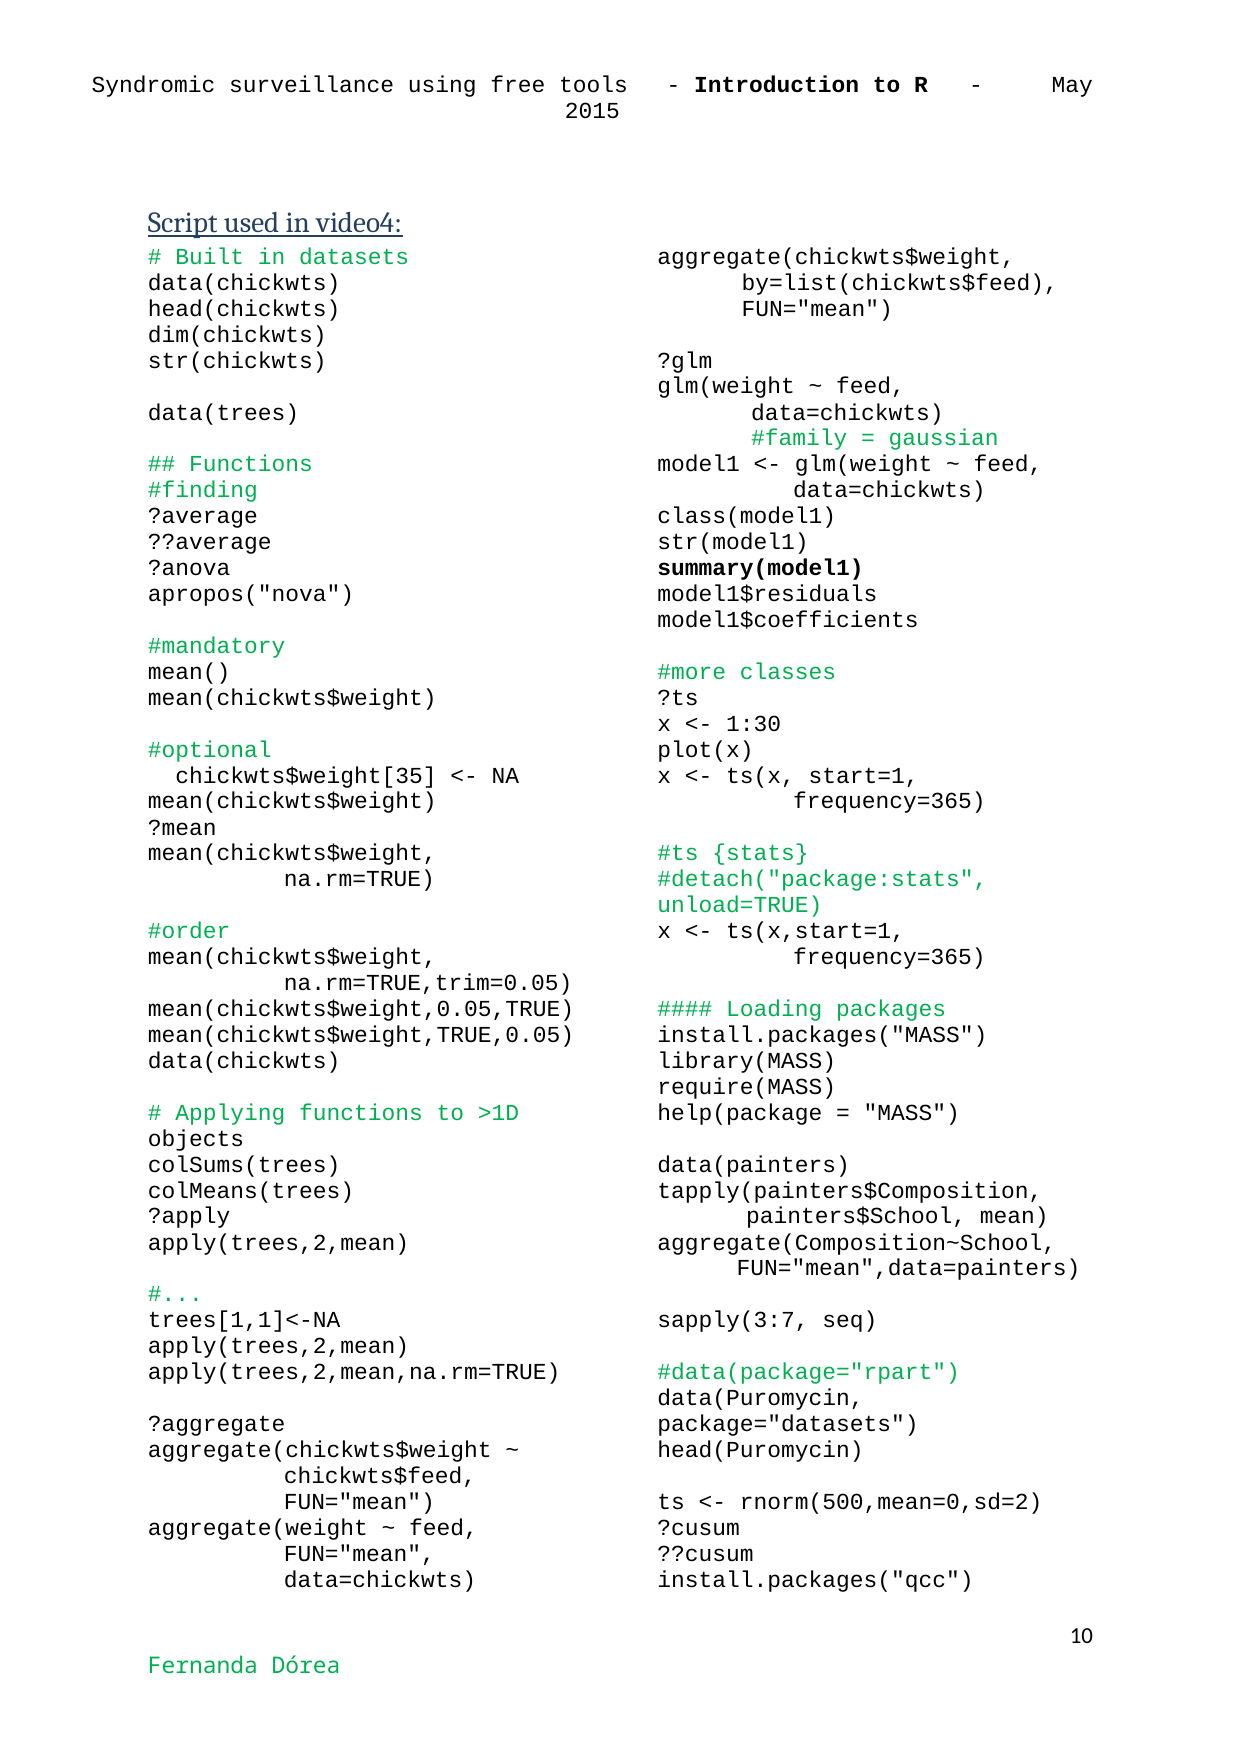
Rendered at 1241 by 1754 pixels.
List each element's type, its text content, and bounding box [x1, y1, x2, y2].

text aggregate(chickwts$weight ~ [148, 1438, 583, 1464]
text apply(trees,2,mean,na.rm=TRUE) [148, 1361, 583, 1386]
text require(MASS) [657, 1075, 1093, 1101]
text #### Loading packages [657, 997, 1093, 1023]
text ?glm [657, 349, 1093, 375]
text data(Puromycin, package="datasets") [657, 1386, 1093, 1438]
text mean() [148, 660, 583, 686]
text x <- 1:30 [657, 712, 1093, 738]
text #order [148, 919, 583, 946]
text chickwts$weight[35] <- NA [148, 764, 583, 790]
text library(MASS) [657, 1049, 1093, 1075]
text ??cusum [657, 1542, 1093, 1568]
text #... [148, 1283, 583, 1309]
subtitle Script used in video4: [148, 207, 1093, 240]
text plot(x) [657, 738, 1093, 764]
text # Applying functions to >1D objects [148, 1101, 583, 1153]
text x <- ts(x,start=1, [657, 919, 1093, 946]
text #data(package="rpart") [657, 1361, 1093, 1386]
text trees[1,1]<-NA [148, 1309, 583, 1334]
text na.rm=TRUE,trim=0.05) [148, 971, 583, 997]
text mean(chickwts$weight,0.05,TRUE) [148, 997, 583, 1023]
text chickwts$feed, [148, 1464, 583, 1490]
text ?anova [148, 556, 583, 582]
text #optional [148, 738, 583, 764]
text data=chickwts) [657, 401, 1093, 427]
text colSums(trees) [148, 1153, 583, 1179]
text ?aggregate [148, 1412, 583, 1438]
text by=list(chickwts$feed), [657, 271, 1093, 297]
text model1$residuals [657, 582, 1093, 608]
text dim(chickwts) [148, 323, 583, 349]
text ?mean [148, 816, 583, 842]
text ?average [148, 504, 583, 531]
text #ts {stats} [657, 842, 1093, 868]
text apply(trees,2,mean) [148, 1231, 583, 1257]
text data(chickwts) [148, 1049, 583, 1075]
text head(Puromycin) [657, 1438, 1093, 1464]
text ## Functions [148, 453, 583, 479]
text class(model1) [657, 504, 1093, 531]
text frequency=365) [657, 790, 1093, 816]
text help(package = "MASS") [657, 1101, 1093, 1127]
text data(chickwts) [148, 271, 583, 297]
text install.packages("MASS") [657, 1023, 1093, 1049]
text str(model1) [657, 531, 1093, 556]
text sapply(3:7, seq) [657, 1309, 1093, 1334]
text frequency=365) [657, 946, 1093, 971]
text mean(chickwts$weight) [148, 790, 583, 816]
text mean(chickwts$weight, [148, 946, 583, 971]
text painters$School, mean) [657, 1205, 1093, 1231]
text model1 <- glm(weight ~ feed, [657, 453, 1093, 479]
text FUN="mean") [148, 1490, 583, 1516]
text apply(trees,2,mean) [148, 1334, 583, 1361]
text model1$coefficients [657, 608, 1093, 634]
text tapply(painters$Composition, [657, 1179, 1093, 1205]
text #family = gaussian [657, 427, 1093, 453]
text install.packages("qcc") [657, 1568, 1093, 1594]
text data(painters) [657, 1153, 1093, 1179]
text glm(weight ~ feed, [657, 375, 1093, 401]
text ?apply [148, 1205, 583, 1231]
text x <- ts(x, start=1, [657, 764, 1093, 790]
text ?ts [657, 686, 1093, 712]
text mean(chickwts$weight, [148, 842, 583, 868]
text FUN="mean",data=painters) [657, 1257, 1093, 1283]
text aggregate(chickwts$weight, [657, 245, 1093, 271]
text # Built in datasets [148, 245, 583, 271]
text mean(chickwts$weight) [148, 686, 583, 712]
text ??average [148, 531, 583, 556]
text na.rm=TRUE) [148, 868, 583, 894]
text data=chickwts) [657, 479, 1093, 504]
text head(chickwts) [148, 297, 583, 323]
text data=chickwts) [148, 1568, 583, 1594]
text summary(model1) [657, 556, 1093, 582]
text aggregate(weight ~ feed, [148, 1516, 583, 1542]
text colMeans(trees) [148, 1179, 583, 1205]
text FUN="mean") [657, 297, 1093, 323]
text ts <- rnorm(500,mean=0,sd=2) [657, 1490, 1093, 1516]
text str(chickwts) [148, 349, 583, 375]
text FUN="mean", [148, 1542, 583, 1568]
text ?cusum [657, 1516, 1093, 1542]
text #detach("package:stats", unload=TRUE) [657, 868, 1093, 919]
text data(trees) [148, 401, 583, 427]
text aggregate(Composition~School, [657, 1231, 1093, 1257]
text #more classes [657, 660, 1093, 686]
text apropos("nova") [148, 582, 583, 608]
text #finding [148, 479, 583, 504]
text #mandatory [148, 634, 583, 660]
text mean(chickwts$weight,TRUE,0.05) [148, 1023, 583, 1049]
